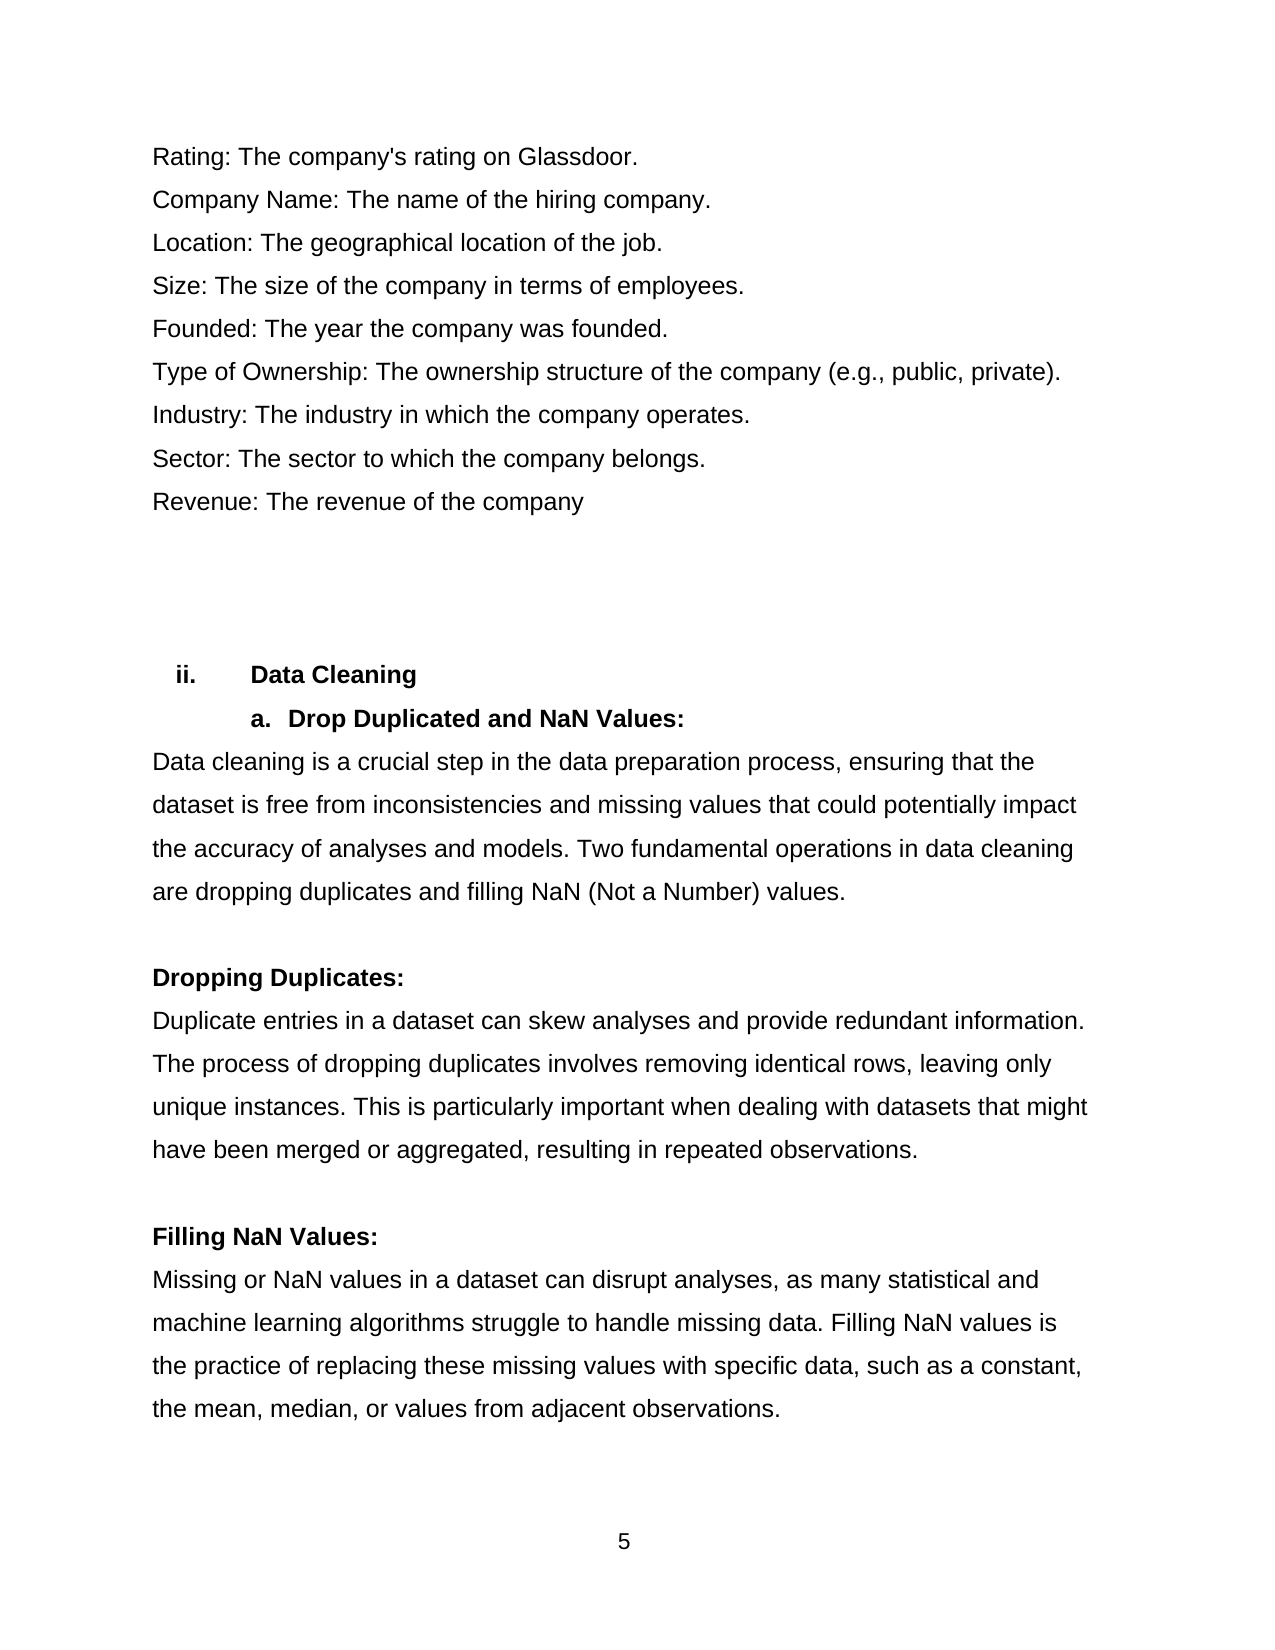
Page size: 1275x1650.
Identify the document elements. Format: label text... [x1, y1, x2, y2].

text Revenue: The revenue of the company [152, 487, 1096, 515]
text Founded: The year the company was founded. [152, 314, 1096, 343]
text Missing or NaN values in a dataset can disrupt analyses, as many statistical and machine learning algorithms struggle to handle missing data. Filling NaN values is the practice of replacing these missing values with specific data, such as a constant, the mean, median, or values from adjacent observations. [152, 1265, 1096, 1423]
text Type of Ownership: The ownership structure of the company (e.g., public, private). [152, 357, 1096, 386]
text Dropping Duplicates: [152, 963, 1096, 992]
text Size: The size of the company in terms of employees. [152, 271, 1096, 300]
list Data Cleaning [175, 660, 1096, 689]
text Location: The geographical location of the job. [152, 228, 1096, 257]
text Company Name: The name of the hiring company. [152, 185, 1096, 213]
text Rating: The company's rating on Glassdoor. [152, 142, 1096, 170]
text Data cleaning is a crucial step in the data preparation process, ensuring that the dataset is free from inconsistencies and missing values that could potentially impact the accuracy of analyses and models. Two fundamental operations in data cleaning are dropping duplicates and filling NaN (Not a Number) values. [152, 747, 1096, 905]
text Filling NaN Values: [152, 1222, 1096, 1250]
text Duplicate entries in a dataset can skew analyses and provide redundant information. The process of dropping duplicates involves removing identical rows, leaving only unique instances. This is particularly important when dealing with datasets that might have been merged or aggregated, resulting in repeated observations. [152, 1006, 1096, 1164]
text Sector: The sector to which the company belongs. [152, 443, 1096, 472]
list Drop Duplicated and NaN Values: [250, 704, 1096, 733]
text Industry: The industry in which the company operates. [152, 400, 1096, 429]
